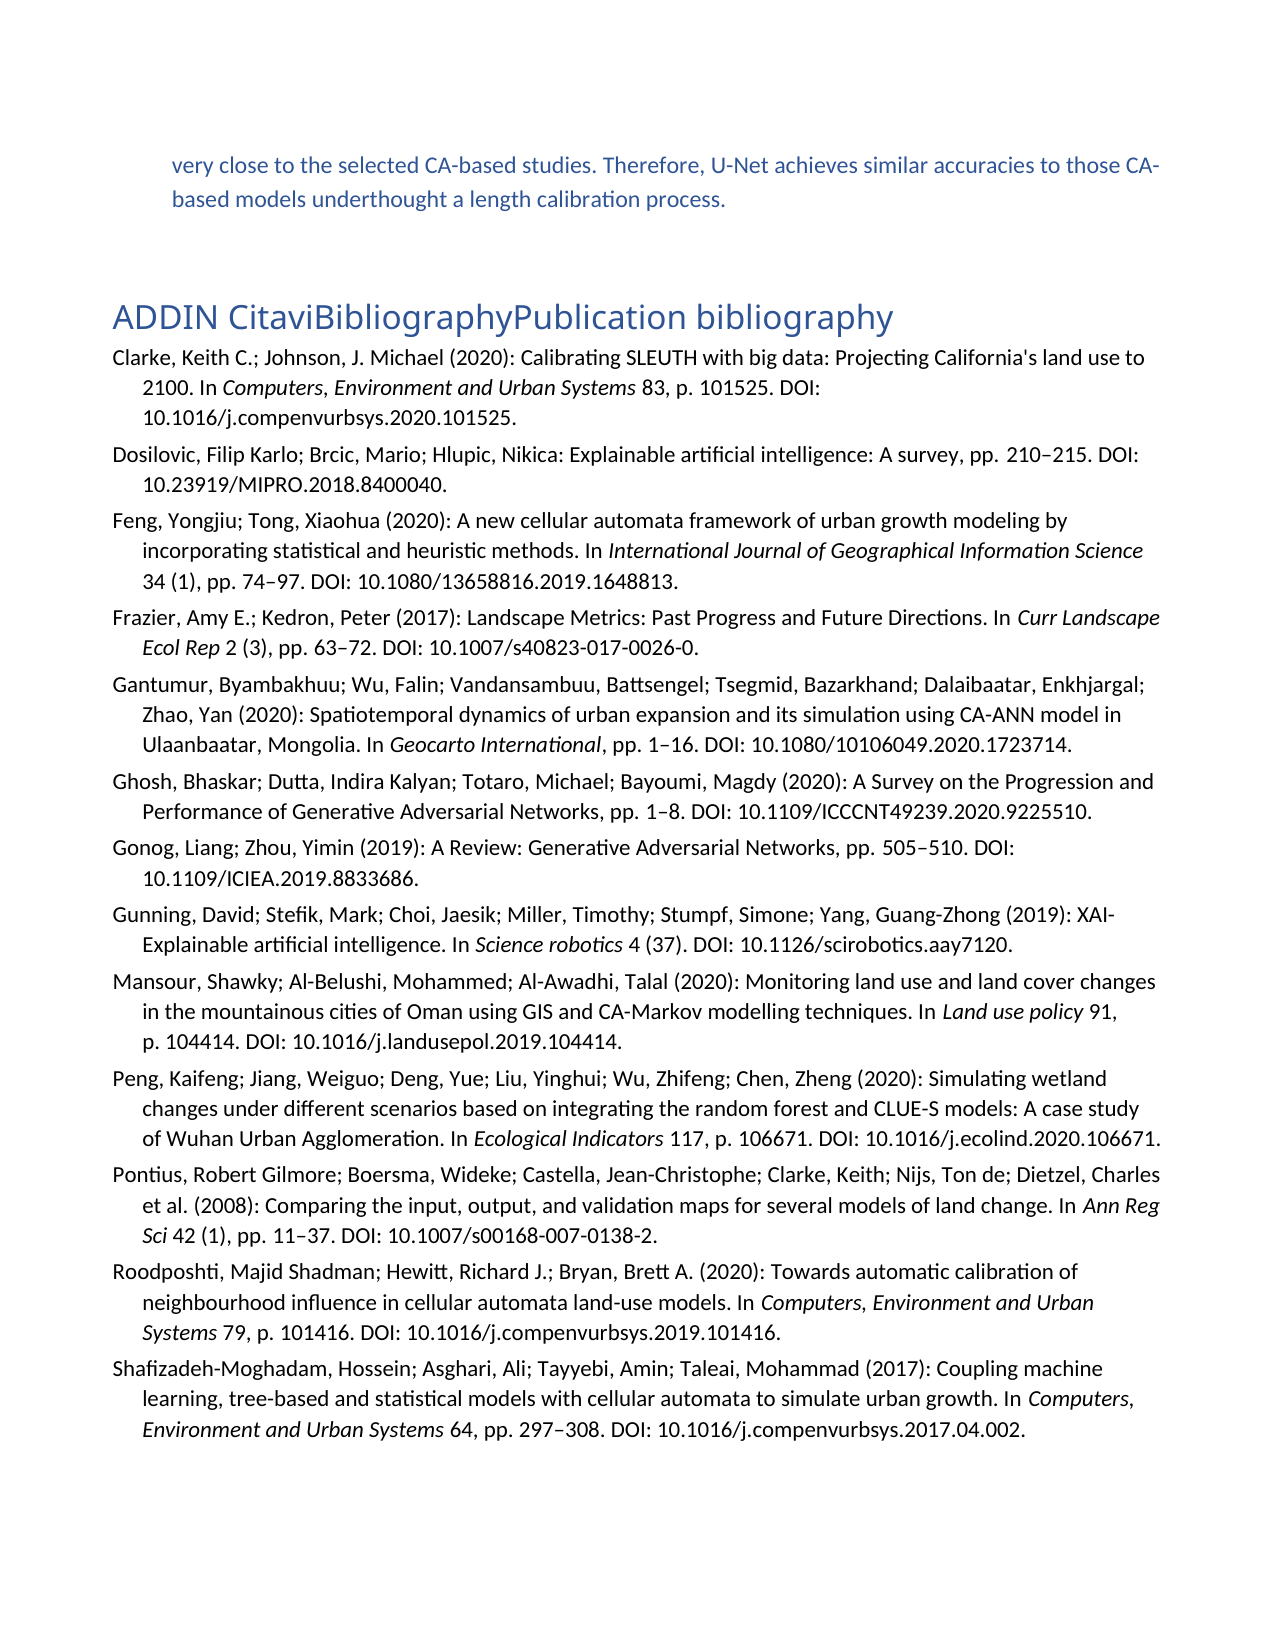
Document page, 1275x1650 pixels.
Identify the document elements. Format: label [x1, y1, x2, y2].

text [172, 150, 1162, 213]
